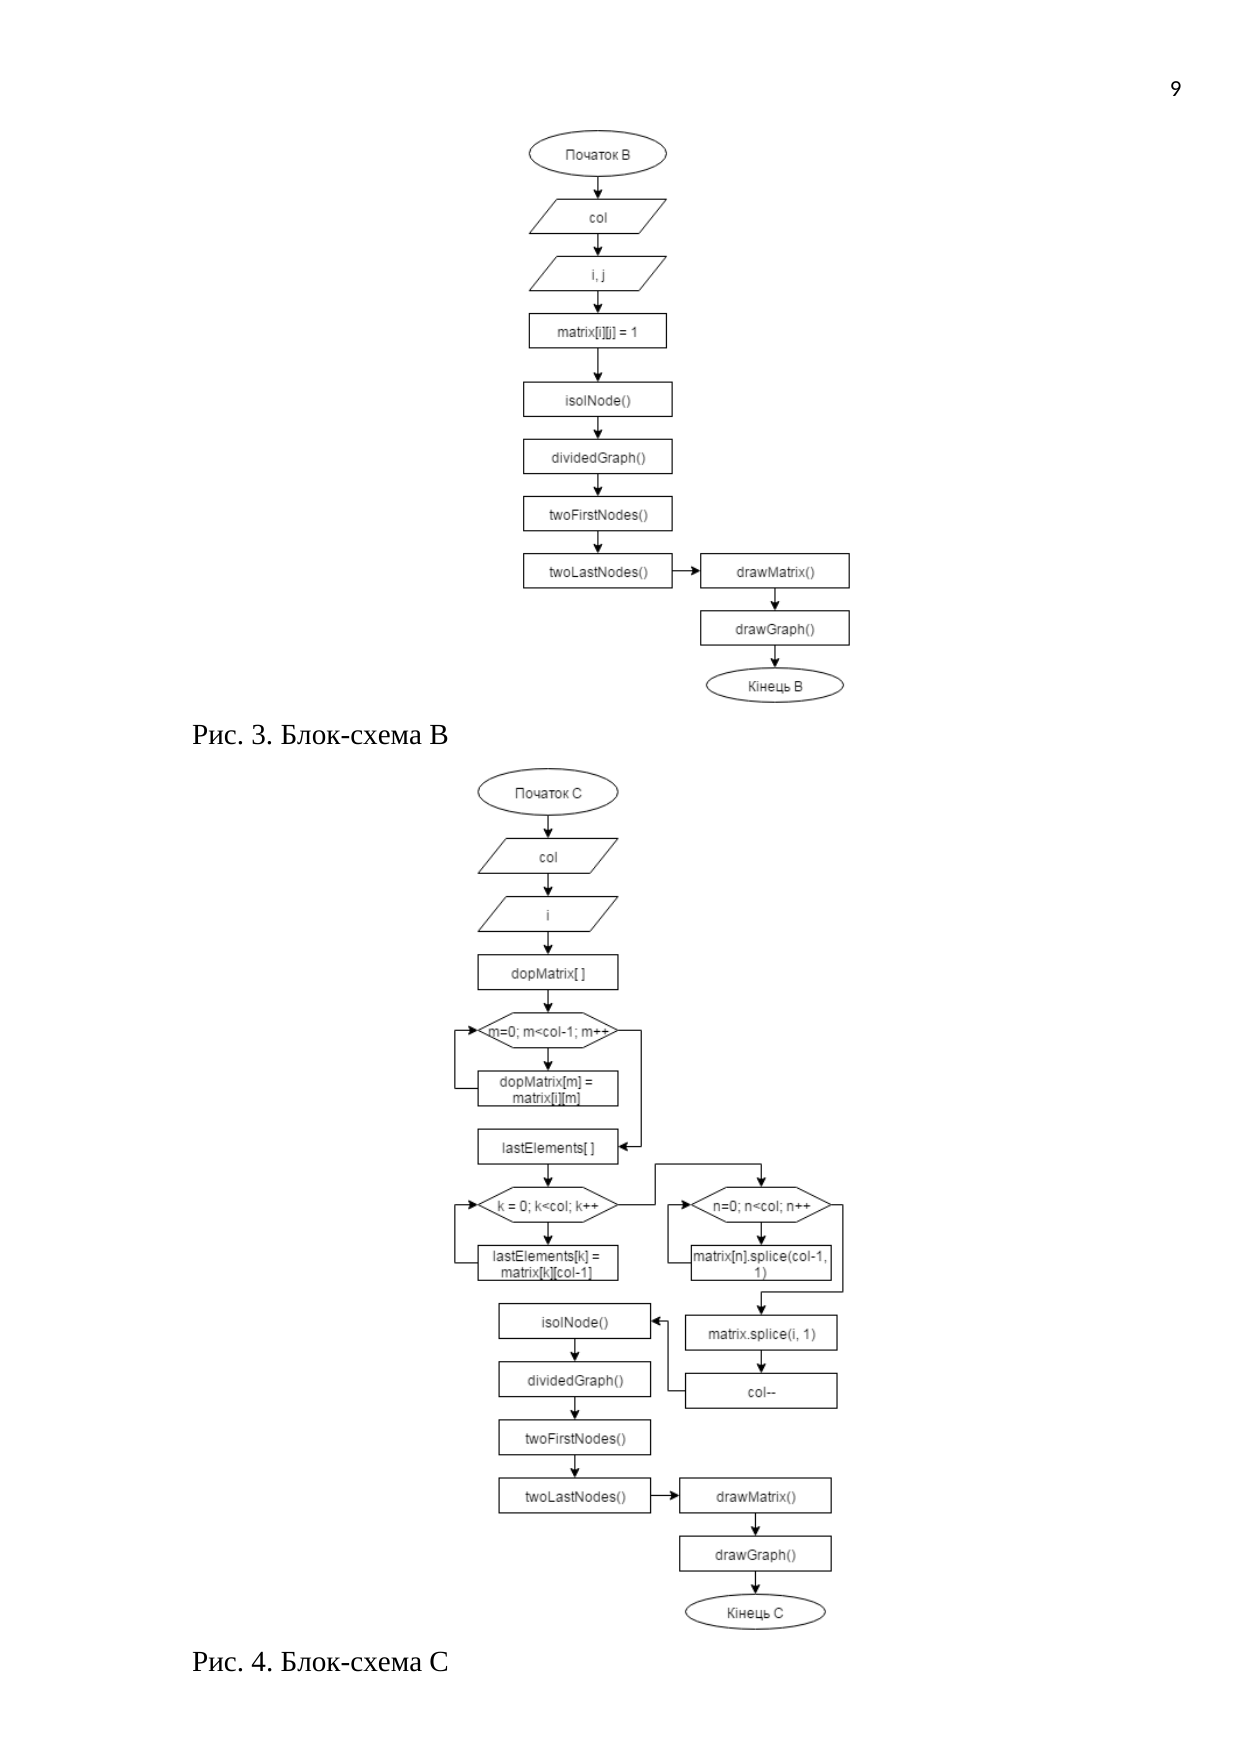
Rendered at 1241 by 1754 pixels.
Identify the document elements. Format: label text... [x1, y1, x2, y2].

text Рис. 3. Блок-схема В [118, 717, 1181, 751]
text Рис. 4. Блок-схема С [118, 1644, 1181, 1678]
